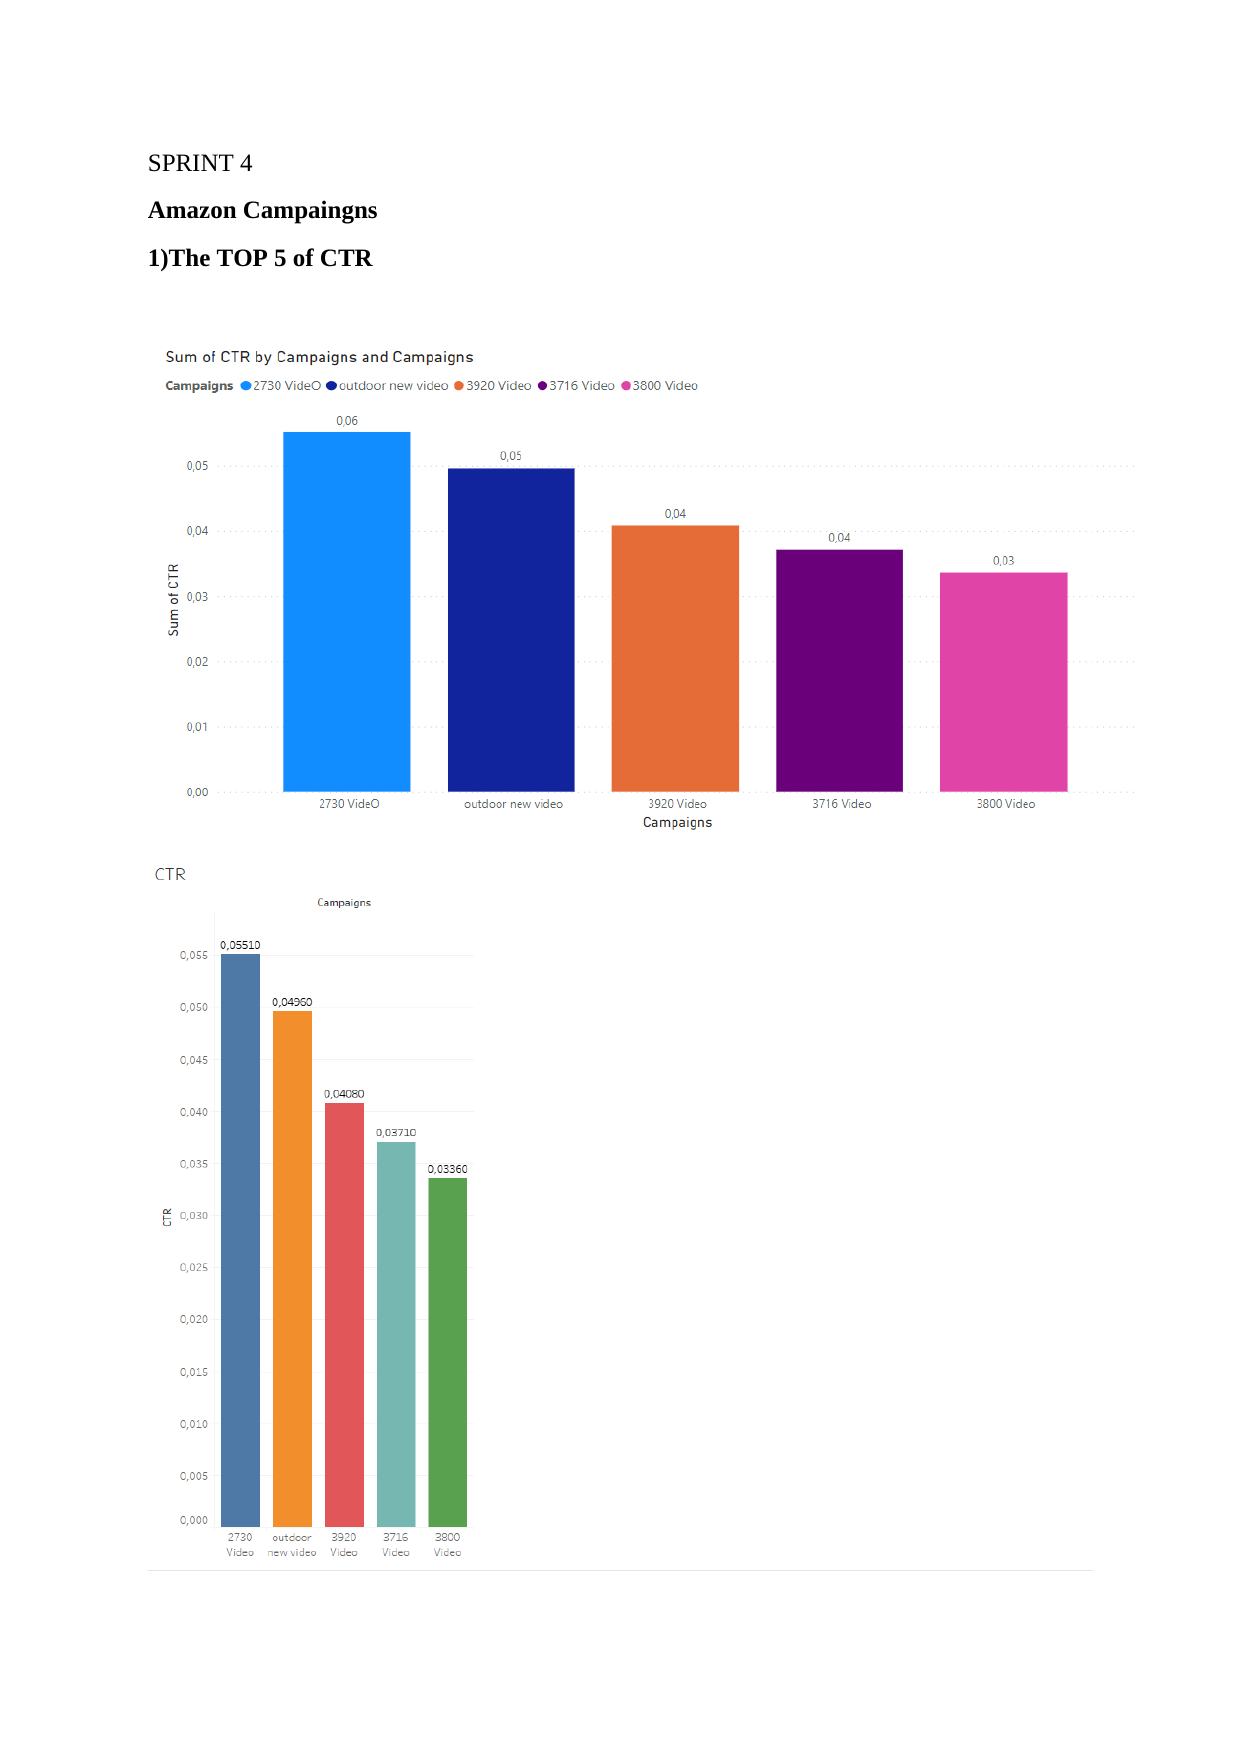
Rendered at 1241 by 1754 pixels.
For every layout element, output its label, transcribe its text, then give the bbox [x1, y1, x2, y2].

text SPRINT 4 [148, 148, 1093, 176]
picture [147, 338, 1157, 836]
text 1)The TOP 5 of CTR [148, 243, 1093, 272]
text Amazon Campaingns [148, 195, 1093, 224]
picture [147, 854, 1093, 1571]
